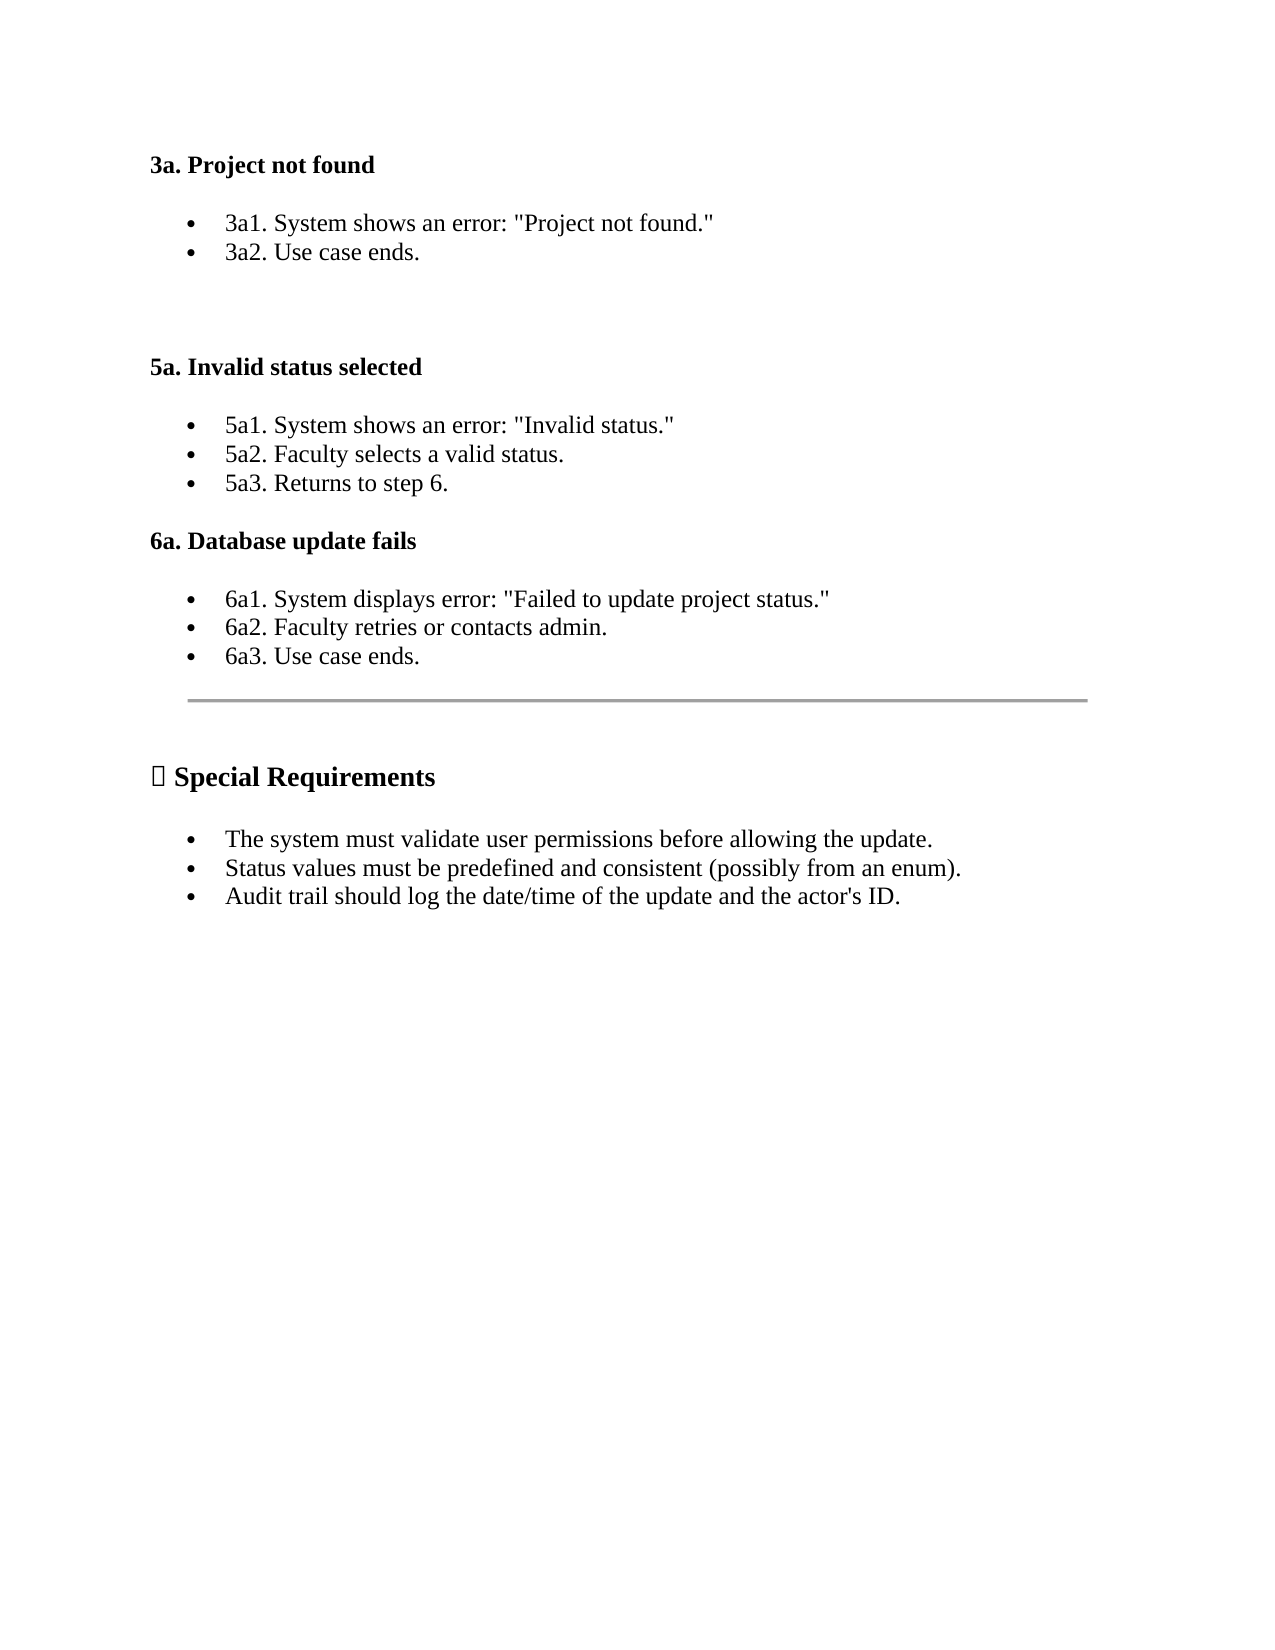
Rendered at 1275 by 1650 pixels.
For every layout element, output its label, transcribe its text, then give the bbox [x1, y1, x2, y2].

text 5a. Invalid status selected [150, 352, 1125, 381]
text 3a. Project not found [150, 150, 1125, 179]
list 5a2. Faculty selects a valid status. [187, 439, 1125, 468]
list 6a3. Use case ends. [187, 641, 1125, 670]
list 3a2. Use case ends. [187, 237, 1125, 265]
list 5a1. System shows an error: "Invalid status." [187, 410, 1125, 439]
list 3a1. System shows an error: "Project not found." [187, 208, 1125, 237]
list 5a3. Returns to step 6. [187, 468, 1125, 497]
list 6a2. Faculty retries or contacts admin. [187, 612, 1125, 641]
list The system must validate user permissions before allowing the update. [187, 824, 1125, 853]
list Audit trail should log the date/time of the update and the actor's ID. [187, 881, 1125, 910]
text 🔐 Special Requirements [150, 756, 1125, 795]
list Status values must be predefined and consistent (possibly from an enum). [187, 853, 1125, 881]
list 6a1. System displays error: "Failed to update project status." [187, 584, 1125, 612]
text 6a. Database update fails [150, 526, 1125, 554]
